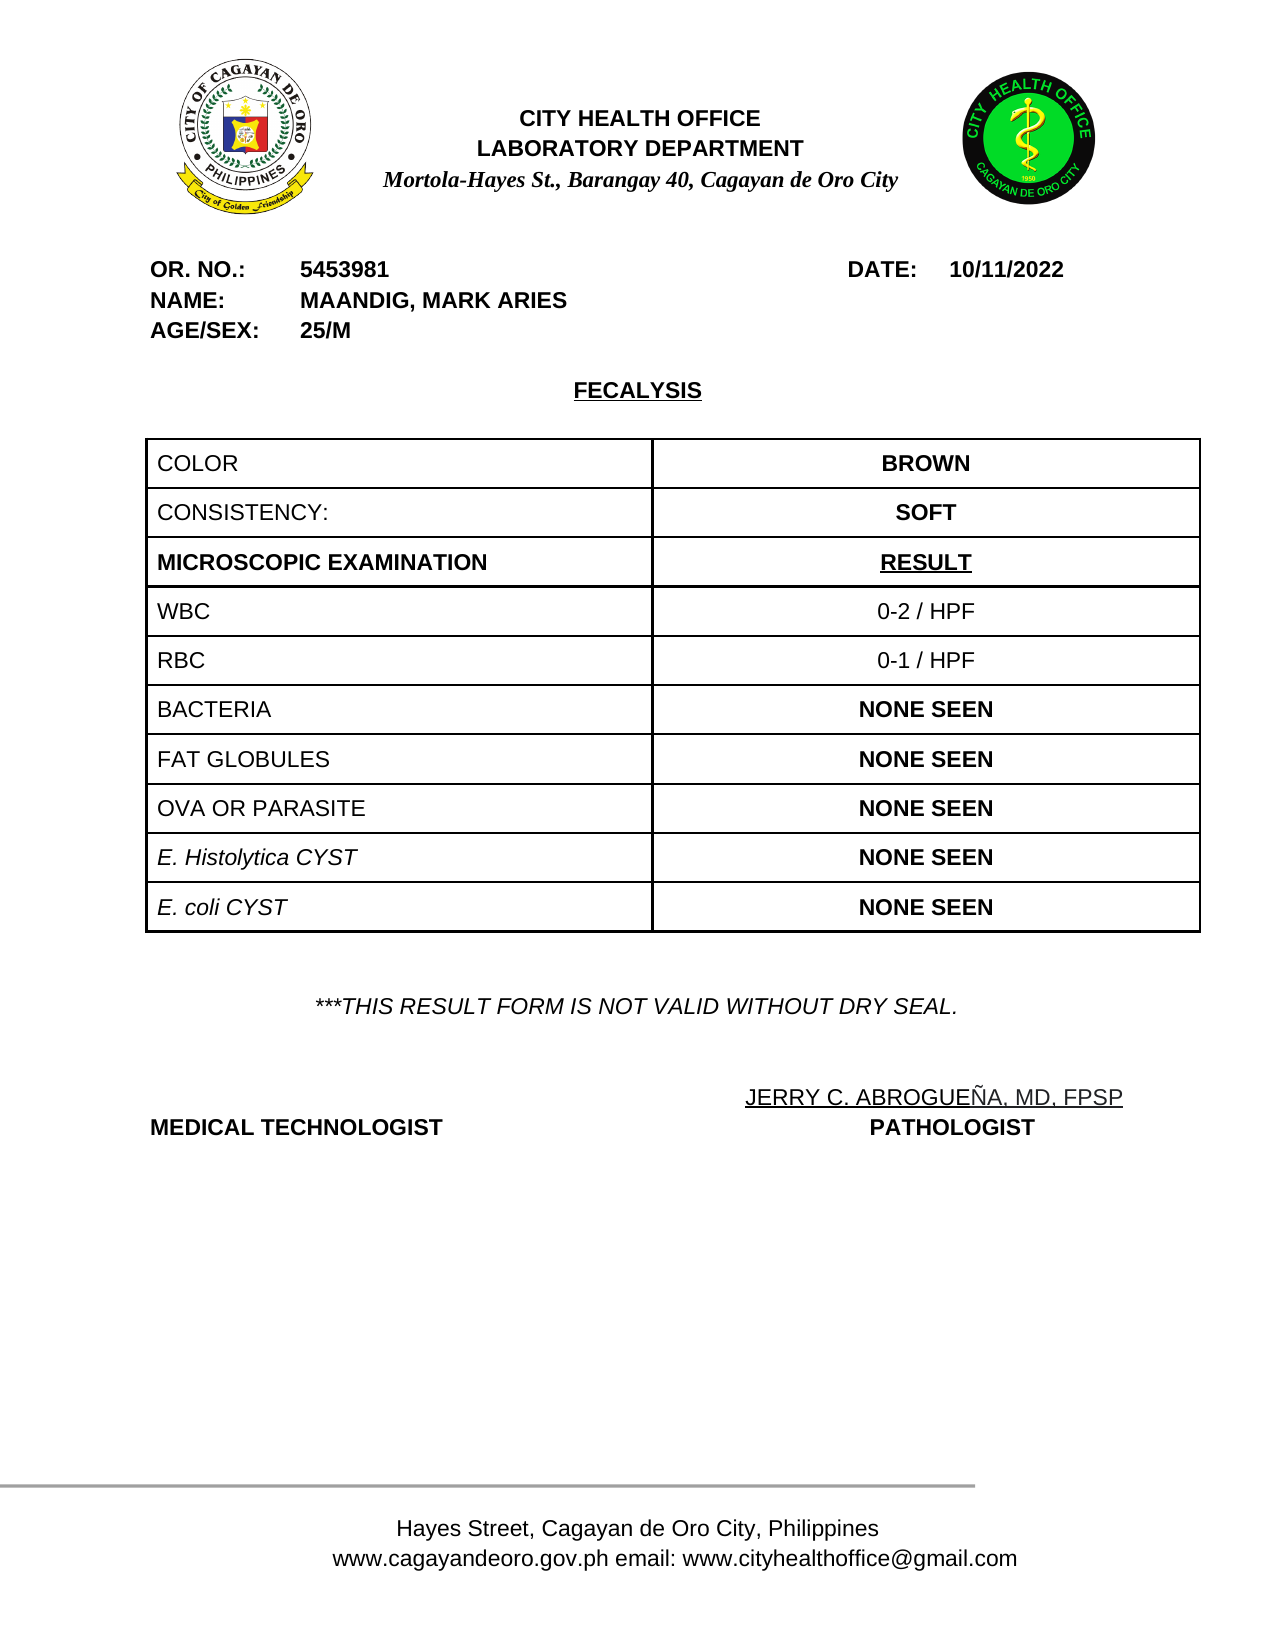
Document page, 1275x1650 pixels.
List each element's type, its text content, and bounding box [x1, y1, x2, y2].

table_cell OVA OR PARASITE [148, 785, 651, 832]
table_cell E. coli CYST [148, 883, 651, 930]
text MEDICAL TECHNOLOGIST PATHOLOGIST [150, 1114, 1125, 1140]
picture [961, 70, 1097, 206]
text AGE/SEX: 25/M [150, 317, 1125, 343]
table_cell CONSISTENCY: [148, 489, 651, 536]
text JERRY C. ABROGUEÑA, MD, FPSP [150, 1083, 1125, 1110]
table_cell RBC [148, 637, 651, 684]
table_cell NONE SEEN [654, 735, 1199, 782]
text NAME: MAANDIG, MARK ARIES [150, 287, 1125, 313]
table_cell FAT GLOBULES [148, 735, 651, 782]
table_header BROWN [654, 440, 1199, 487]
table_cell NONE SEEN [654, 834, 1199, 881]
text ***THIS RESULT FORM IS NOT VALID WITHOUT DRY SEAL. [150, 993, 1125, 1019]
text FECALYSIS [150, 377, 1125, 403]
table_cell RESULT [654, 538, 1199, 585]
table_cell NONE SEEN [654, 883, 1199, 930]
table_cell SOFT [654, 489, 1199, 536]
table_cell BACTERIA [148, 686, 651, 733]
text OR. NO.: 5453981 DATE: 10/11/2022 [150, 256, 1125, 283]
picture [150, 40, 321, 236]
table_cell WBC [148, 588, 651, 635]
table_cell E. Histolytica CYST [148, 834, 651, 881]
table_cell 0-1 / HPF [654, 637, 1199, 684]
table_cell 0-2 / HPF [654, 588, 1199, 635]
table_cell MICROSCOPIC EXAMINATION [148, 538, 651, 585]
table_header COLOR [148, 440, 651, 487]
table_cell NONE SEEN [654, 785, 1199, 832]
table_cell NONE SEEN [654, 686, 1199, 733]
